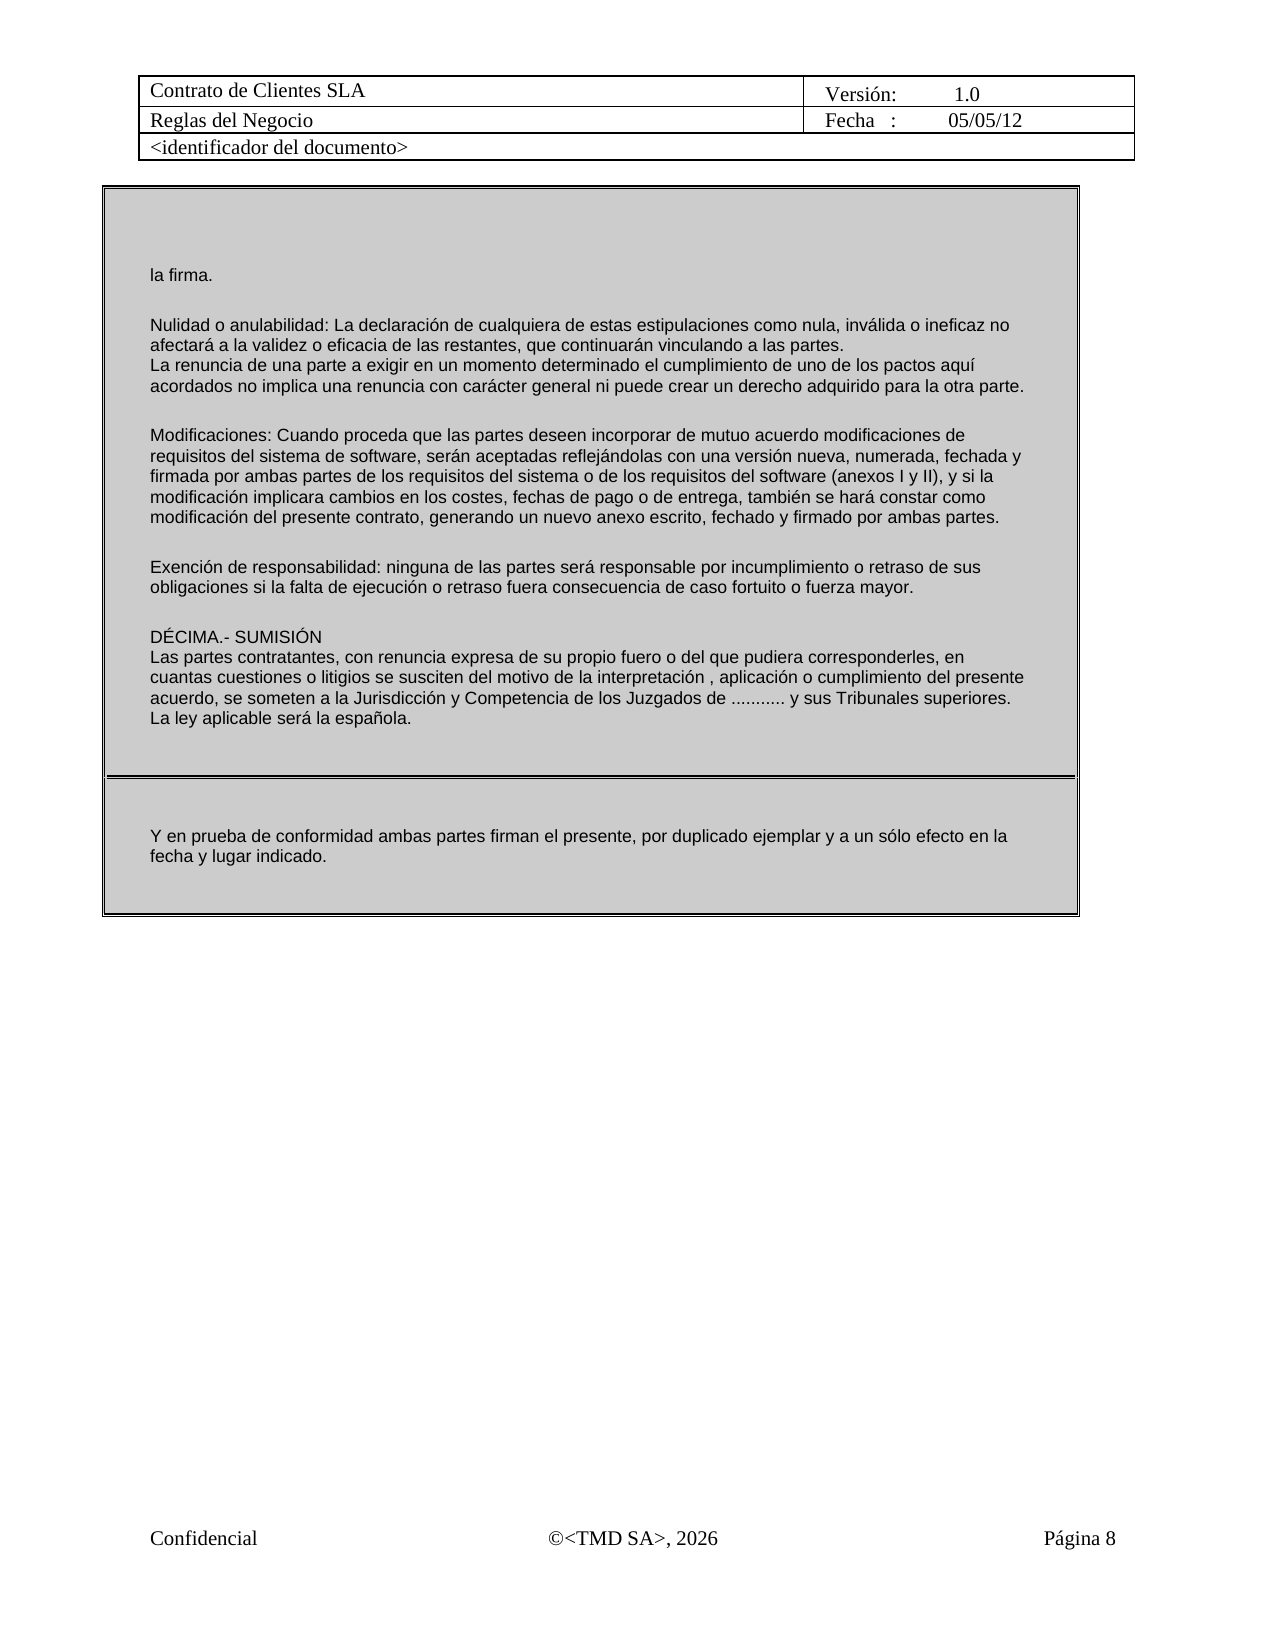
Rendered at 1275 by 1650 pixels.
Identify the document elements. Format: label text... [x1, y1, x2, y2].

table_cell Y en prueba de conformidad ambas partes firman el presente, por duplicado ejemplar y a un sólo efecto en la fecha y lugar indicado. [105, 775, 1077, 913]
